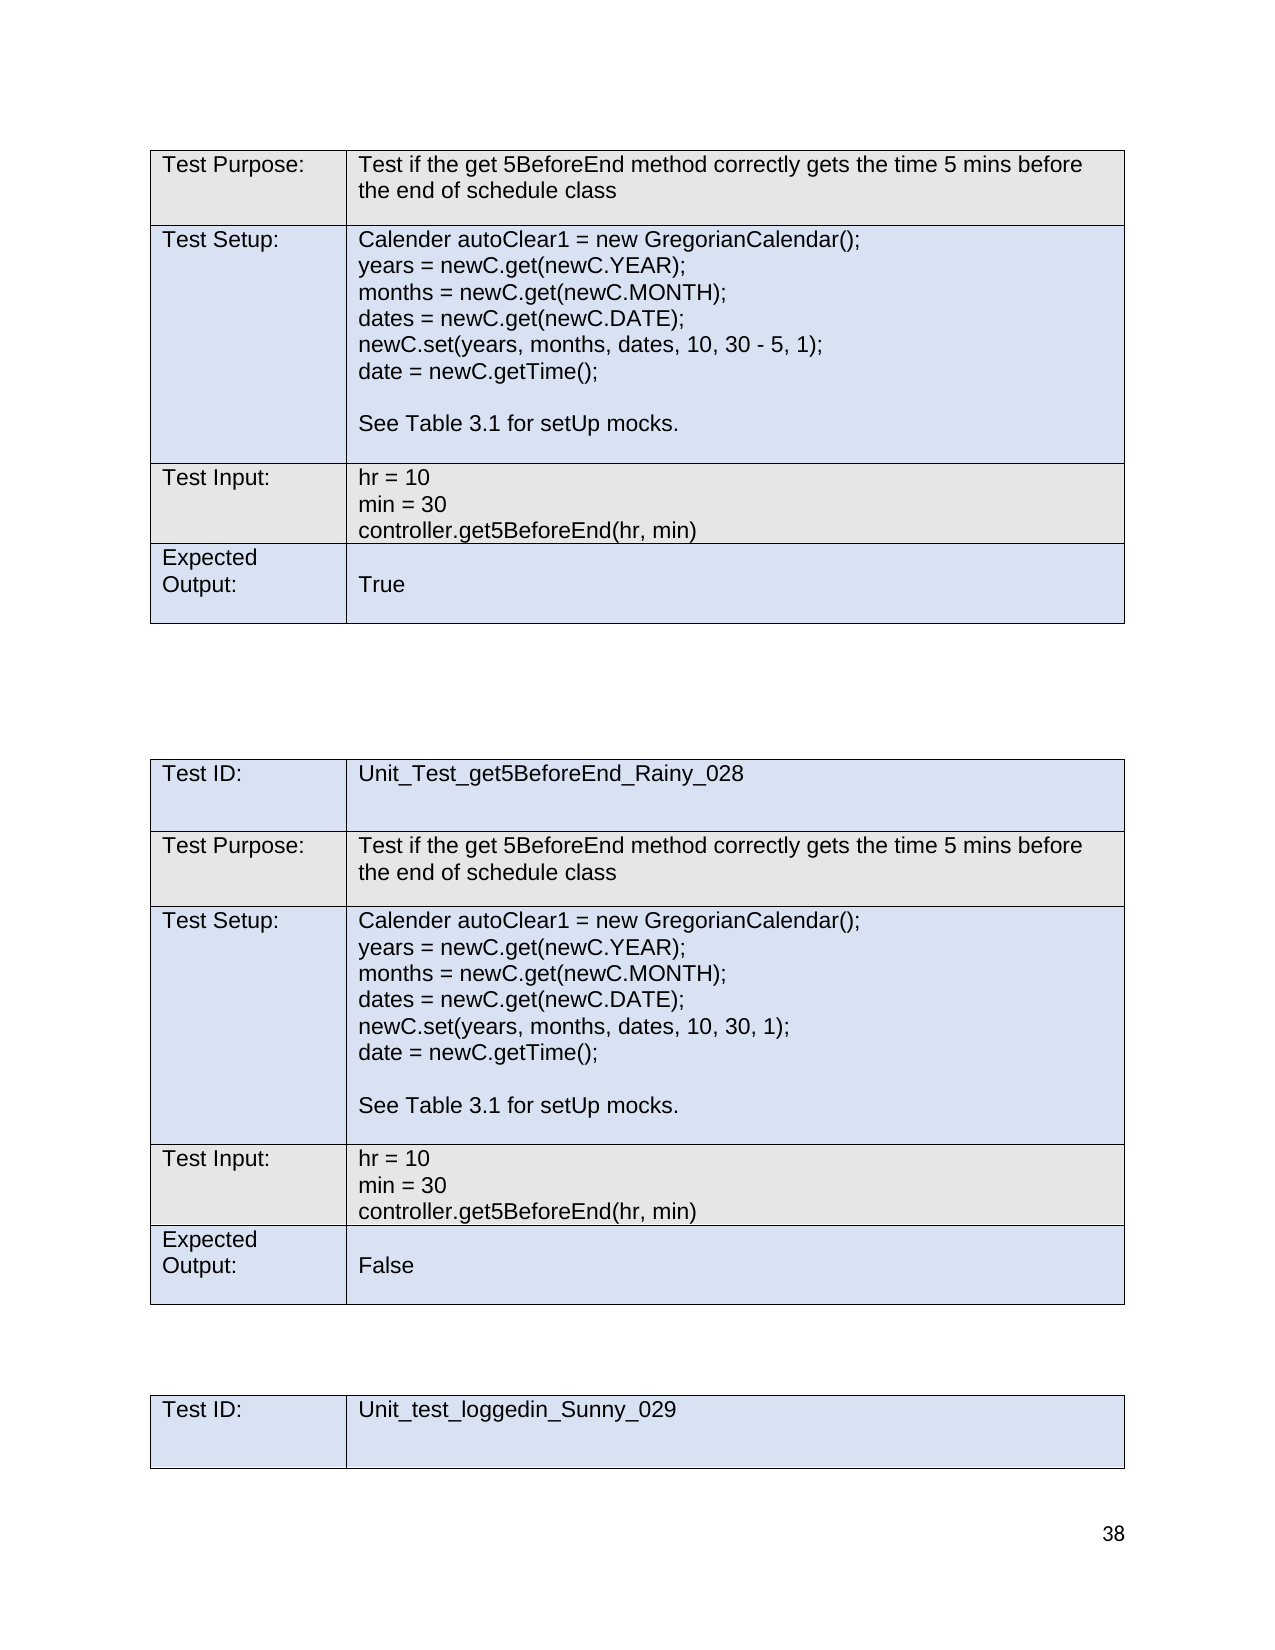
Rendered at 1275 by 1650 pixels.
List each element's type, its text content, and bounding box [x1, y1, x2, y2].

table_header Unit_test_loggedin_Sunny_029 [347, 1396, 1124, 1467]
table_cell Expected Output: [151, 1226, 346, 1304]
table_cell Test Purpose: [151, 832, 346, 906]
table_cell Expected Output: [151, 544, 346, 623]
table_cell Test if the get 5BeforeEnd method correctly gets the time 5 mins before the end of schedule class [347, 151, 1124, 225]
table_cell Calender autoClear1 = new GregorianCalendar(); years = newC.get(newC.YEAR); months = newC.get(newC.MONTH); dates = newC.get(newC.DATE); newC.set(years, months, dates, 10, 30 - 5, 1); date = newC.getTime(); See Table 3.1 for setUp mocks. [347, 226, 1124, 463]
table_cell True [347, 544, 1124, 623]
table_header Test ID: [151, 1396, 346, 1467]
table_header Test ID: [151, 760, 346, 831]
table_cell hr = 10 min = 30 controller.get5BeforeEnd(hr, min) [347, 464, 1124, 543]
table_cell Test Purpose: [151, 151, 346, 225]
table_cell Test Input: [151, 1145, 346, 1224]
table_cell Test if the get 5BeforeEnd method correctly gets the time 5 mins before the end of schedule class [347, 832, 1124, 906]
table_cell Test Setup: [151, 907, 346, 1144]
table_cell Test Setup: [151, 226, 346, 463]
table_cell Test Input: [151, 464, 346, 543]
table_header Unit_Test_get5BeforeEnd_Rainy_028 [347, 760, 1124, 831]
table_cell Calender autoClear1 = new GregorianCalendar(); years = newC.get(newC.YEAR); months = newC.get(newC.MONTH); dates = newC.get(newC.DATE); newC.set(years, months, dates, 10, 30, 1); date = newC.getTime(); See Table 3.1 for setUp mocks. [347, 907, 1124, 1144]
table_cell False [347, 1226, 1124, 1304]
table_cell hr = 10 min = 30 controller.get5BeforeEnd(hr, min) [347, 1145, 1124, 1224]
